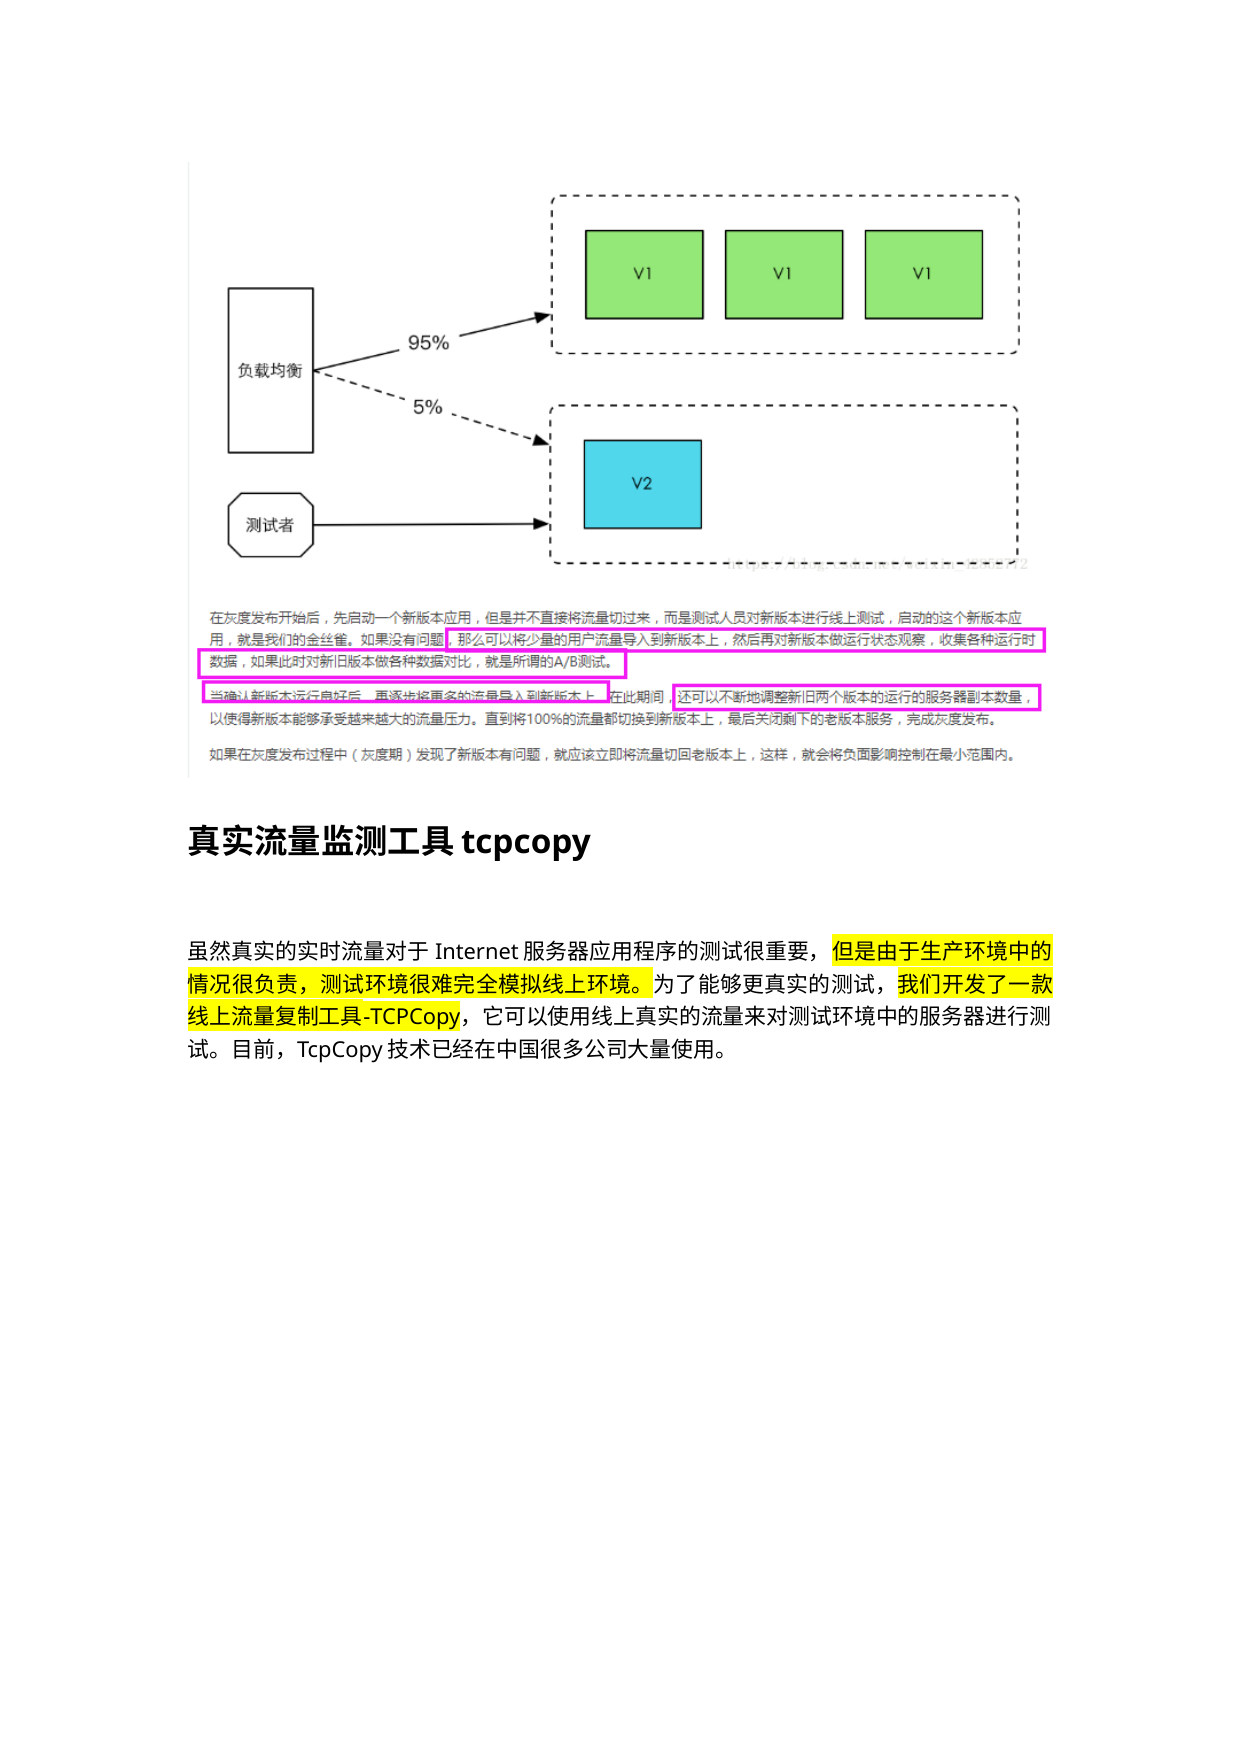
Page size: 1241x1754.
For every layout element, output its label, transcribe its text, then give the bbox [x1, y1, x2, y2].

subtitle 真实流量监测工具tcpcopy [187, 807, 1053, 872]
picture [187, 162, 1053, 778]
text 虽然真实的实时流量对于Internet服务器应用程序的测试很重要，但是由于生产环境中的情况很负责，测试环境很难完全模拟线上环境。为了能够更真实的测试，我们开发了一款线上流量复制工具-TCPCopy，它可以使用线上真实的流量来对测试环境中的服务器进行测试。目前，TcpCopy技术已经在中国很多公司大量使用。 [187, 934, 1053, 1064]
